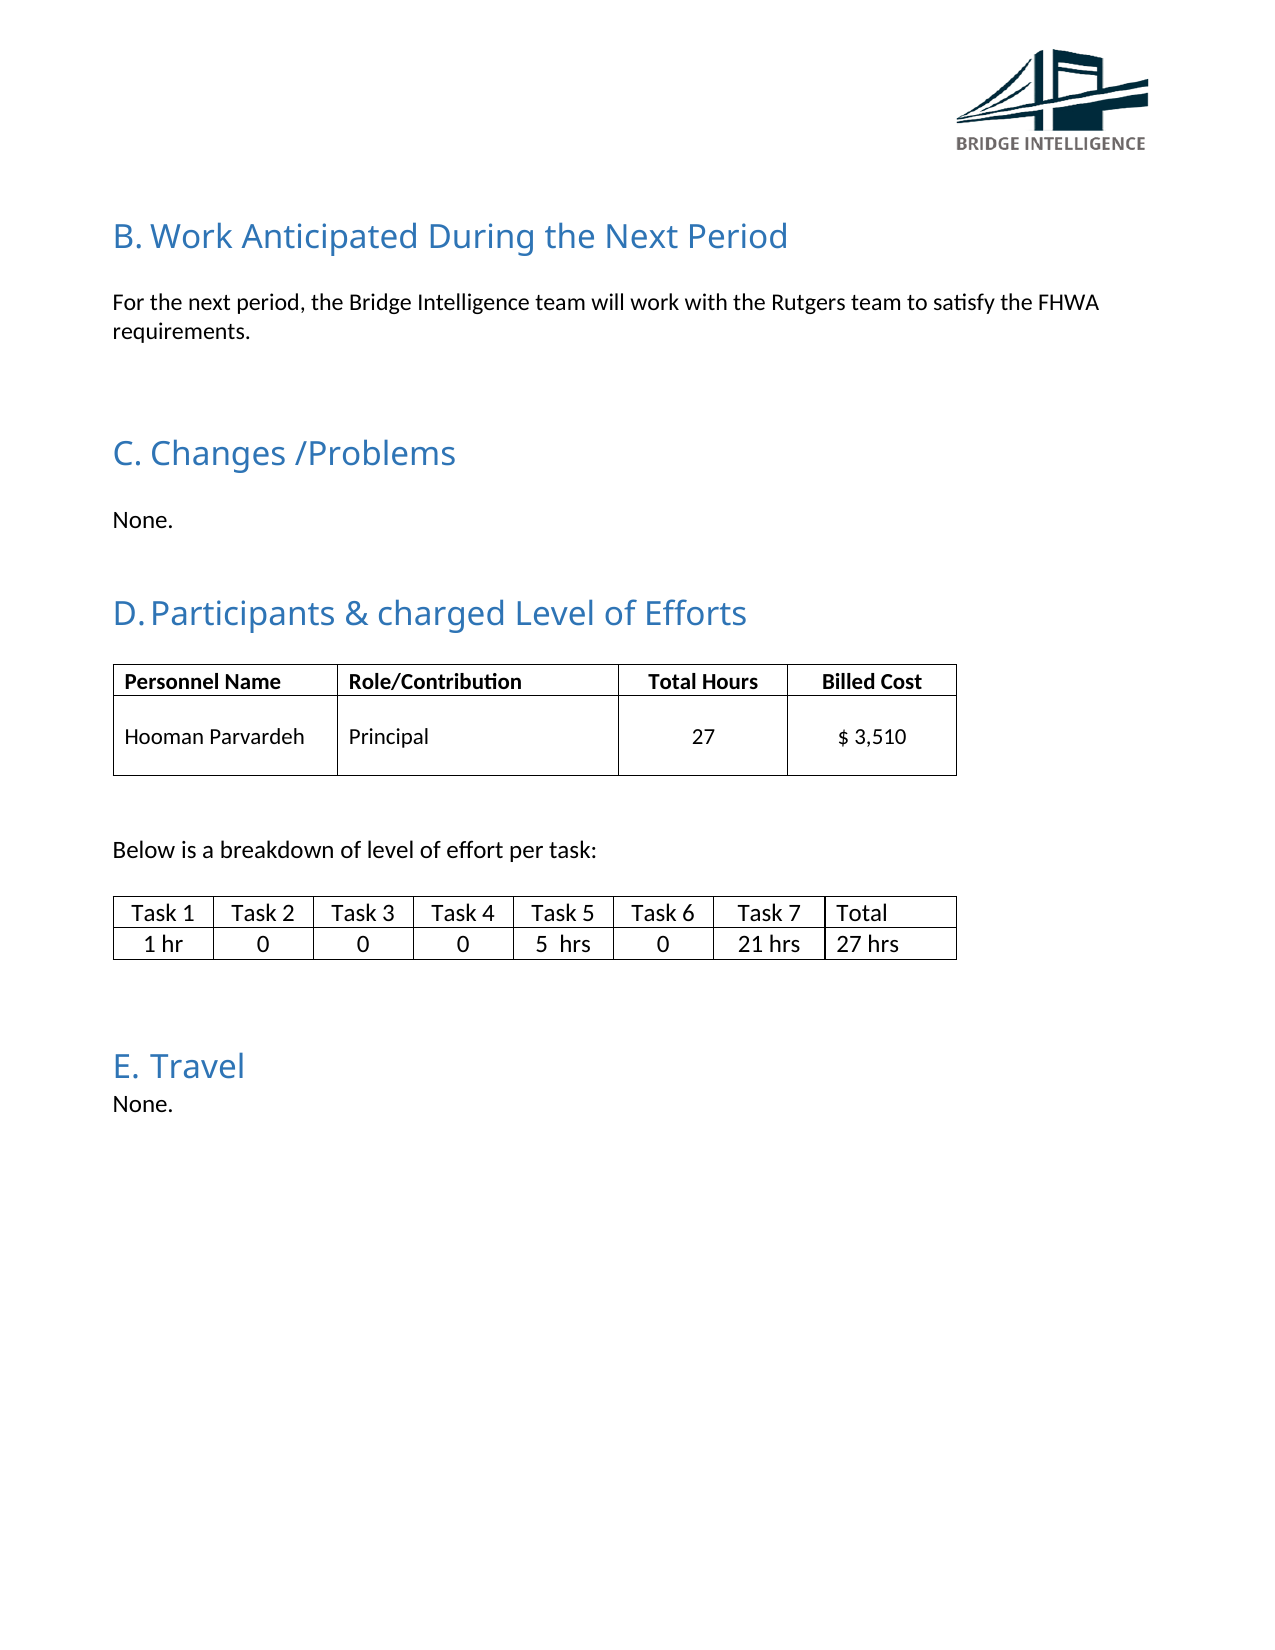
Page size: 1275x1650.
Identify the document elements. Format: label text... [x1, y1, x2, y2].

table_cell 27 hrs [826, 928, 956, 959]
subtitle Work Anticipated During the Next Period [112, 212, 1162, 258]
table_header Task 5 [514, 897, 613, 927]
table_cell 21 hrs [714, 928, 824, 959]
table_header Total Hours [619, 665, 787, 695]
picture [942, 46, 1163, 152]
table_header Billed Cost [788, 665, 956, 695]
text None. [112, 1088, 1162, 1118]
table_cell 27 [619, 696, 787, 775]
text For the next period, the Bridge Intelligence team will work with the Rutgers team to satisfy the FHWA requirements. [112, 287, 1162, 346]
table_header Role/Contribution [338, 665, 618, 695]
text None. [112, 504, 1162, 534]
table_cell Hooman Parvardeh [114, 696, 337, 775]
table_header Personnel Name [114, 665, 337, 695]
table_header Task 4 [414, 897, 513, 927]
table_cell 0 [614, 928, 713, 959]
table_cell 1 hr [114, 928, 213, 959]
subtitle Changes /Problems [112, 429, 1162, 475]
table_cell Principal [338, 696, 618, 775]
table_header Task 7 [714, 897, 824, 927]
table_header Task 2 [214, 897, 313, 927]
text Below is a breakdown of level of effort per task: [112, 835, 1162, 865]
table_cell 0 [314, 928, 413, 959]
table_header Total [826, 897, 956, 927]
subtitle Participants & charged Level of Efforts [112, 590, 1162, 635]
table_cell 5 hrs [514, 928, 613, 959]
table_header Task 1 [114, 897, 213, 927]
table_header Task 6 [614, 897, 713, 927]
table_header Task 3 [314, 897, 413, 927]
table_cell 0 [414, 928, 513, 959]
table_cell 0 [214, 928, 313, 959]
table_cell $ 3,510 [788, 696, 956, 775]
subtitle Travel [112, 1042, 1162, 1088]
